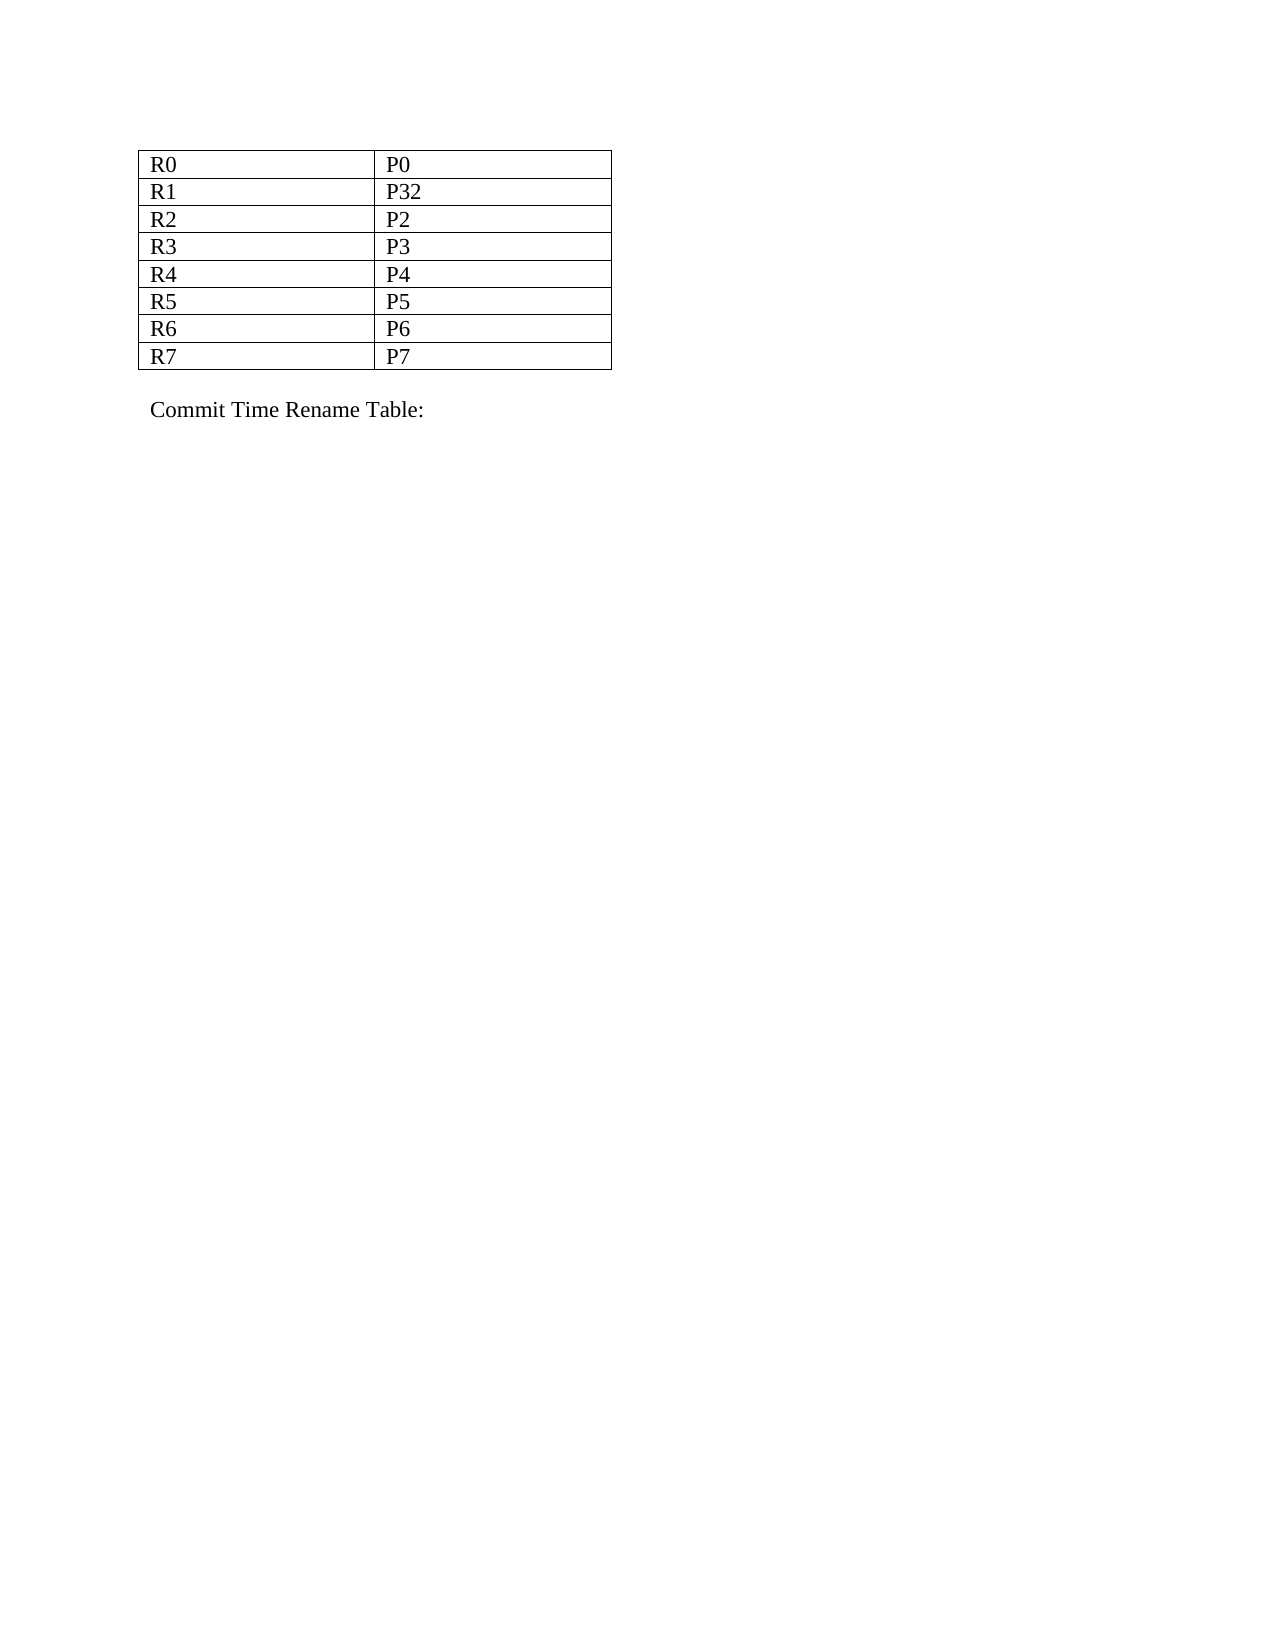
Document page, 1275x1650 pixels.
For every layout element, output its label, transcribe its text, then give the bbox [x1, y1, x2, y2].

table_cell P5 [375, 288, 611, 314]
table_cell R5 [139, 288, 374, 314]
text Commit Time Rename Table: [150, 397, 600, 423]
table_cell P3 [375, 233, 611, 259]
table_cell P4 [375, 261, 611, 287]
table_cell P6 [375, 315, 611, 342]
table_cell R0 [139, 151, 374, 177]
table_cell P2 [375, 206, 611, 232]
table_cell P32 [375, 179, 611, 205]
table_cell R4 [139, 261, 374, 287]
table_cell P0 [375, 151, 611, 177]
table_cell R2 [139, 206, 374, 232]
table_cell R3 [139, 233, 374, 259]
table_cell R7 [139, 343, 374, 369]
table_cell R1 [139, 179, 374, 205]
table_cell R6 [139, 315, 374, 342]
table_cell P7 [375, 343, 611, 369]
